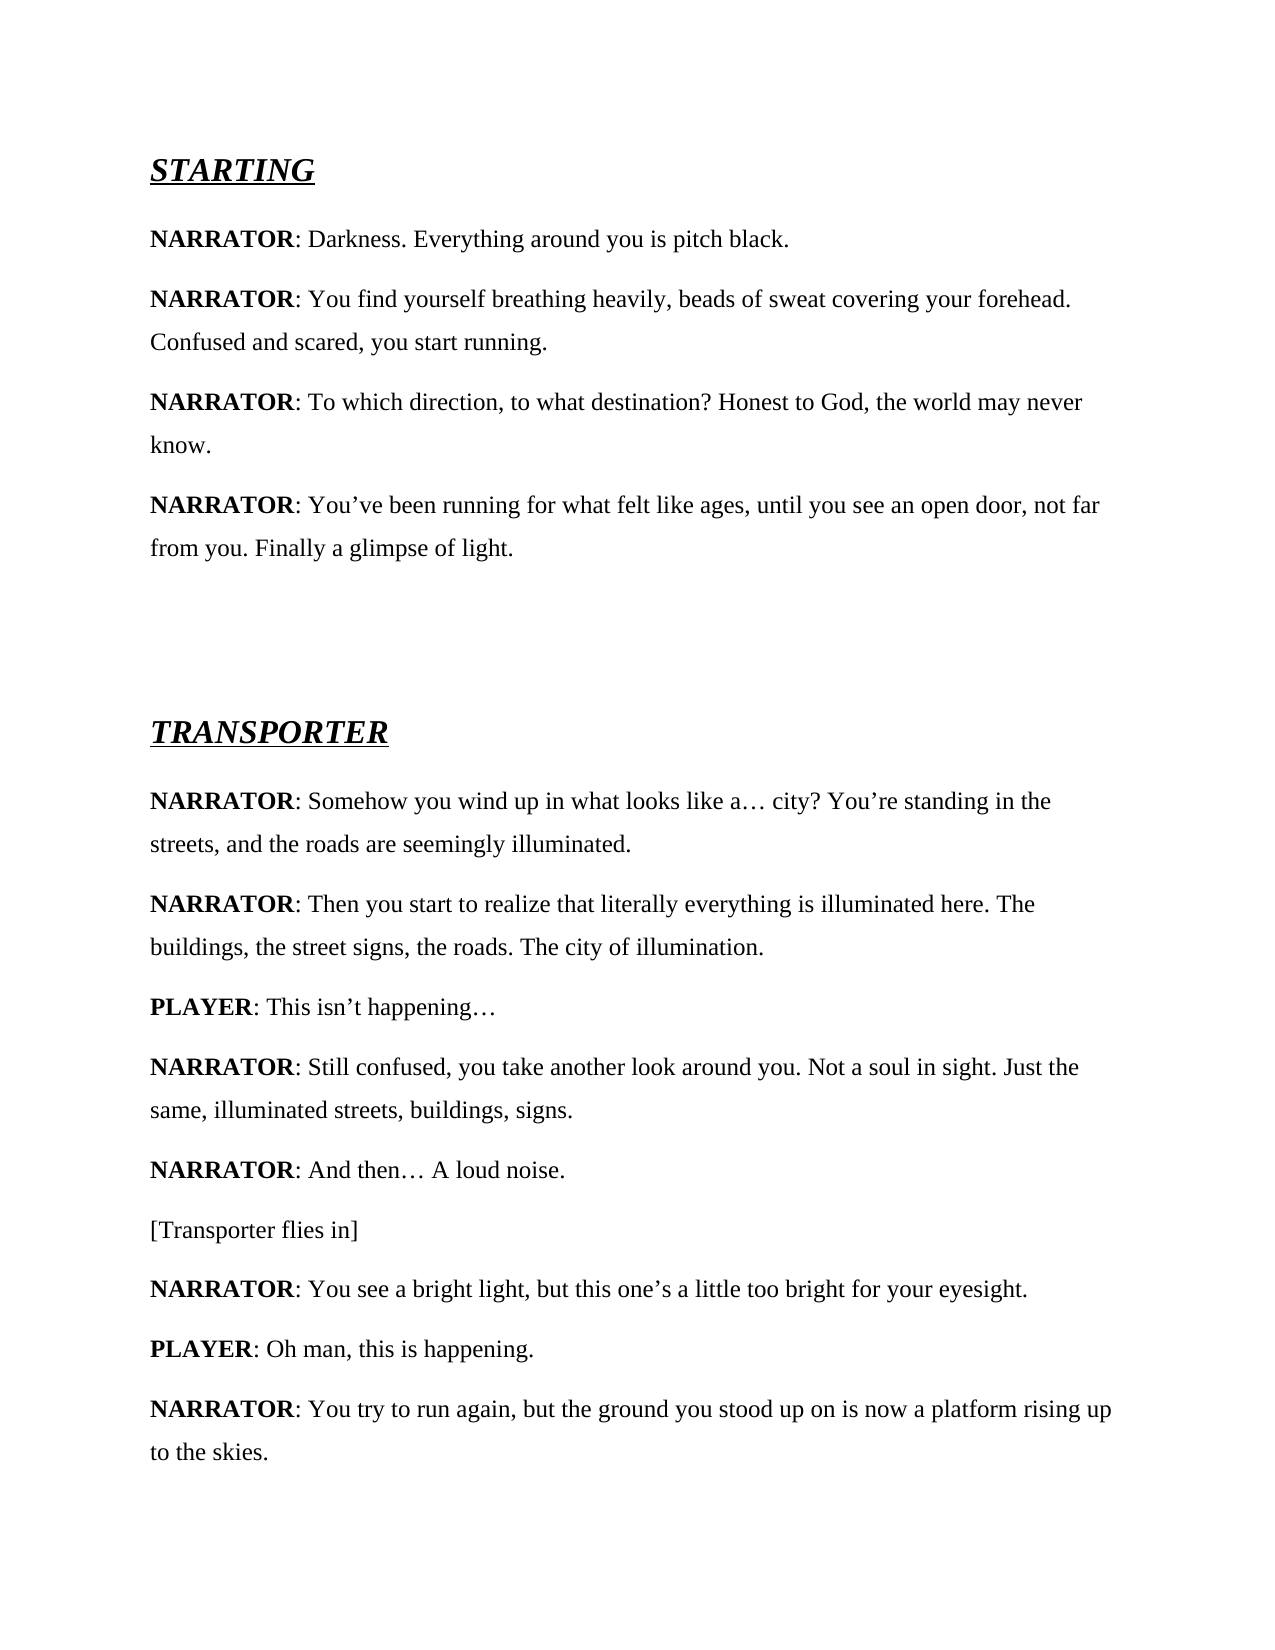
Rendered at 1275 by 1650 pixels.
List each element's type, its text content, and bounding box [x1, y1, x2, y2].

text STARTING [150, 150, 1125, 188]
text NARRATOR: Then you start to realize that literally everything is illuminated here. The buildings, the street signs, the roads. The city of illumination. [150, 889, 1125, 961]
text NARRATOR: And then… A loud noise. [150, 1155, 1125, 1184]
text NARRATOR: You find yourself breathing heavily, beads of sweat covering your forehead. Confused and scared, you start running. [150, 284, 1125, 356]
text NARRATOR: Still confused, you take another look around you. Not a soul in sight. Just the same, illuminated streets, buildings, signs. [150, 1052, 1125, 1124]
text NARRATOR: You try to run again, but the ground you stood up on is now a platform rising up to the skies. [150, 1394, 1125, 1466]
text NARRATOR: Somehow you wind up in what looks like a… city? You’re standing in the streets, and the roads are seemingly illuminated. [150, 786, 1125, 858]
text PLAYER: This isn’t happening… [150, 992, 1125, 1021]
text NARRATOR: You’ve been running for what felt like ages, until you see an open door, not far from you. Finally a glimpse of light. [150, 490, 1125, 562]
text NARRATOR: To which direction, to what destination? Honest to God, the world may never know. [150, 387, 1125, 459]
text NARRATOR: Darkness. Everything around you is pitch black. [150, 224, 1125, 253]
text [Transporter flies in] [150, 1215, 1125, 1243]
text TRANSPORTER [150, 712, 1125, 751]
text NARRATOR: You see a bright light, but this one’s a little too bright for your eyesight. [150, 1274, 1125, 1303]
text PLAYER: Oh man, this is happening. [150, 1334, 1125, 1363]
